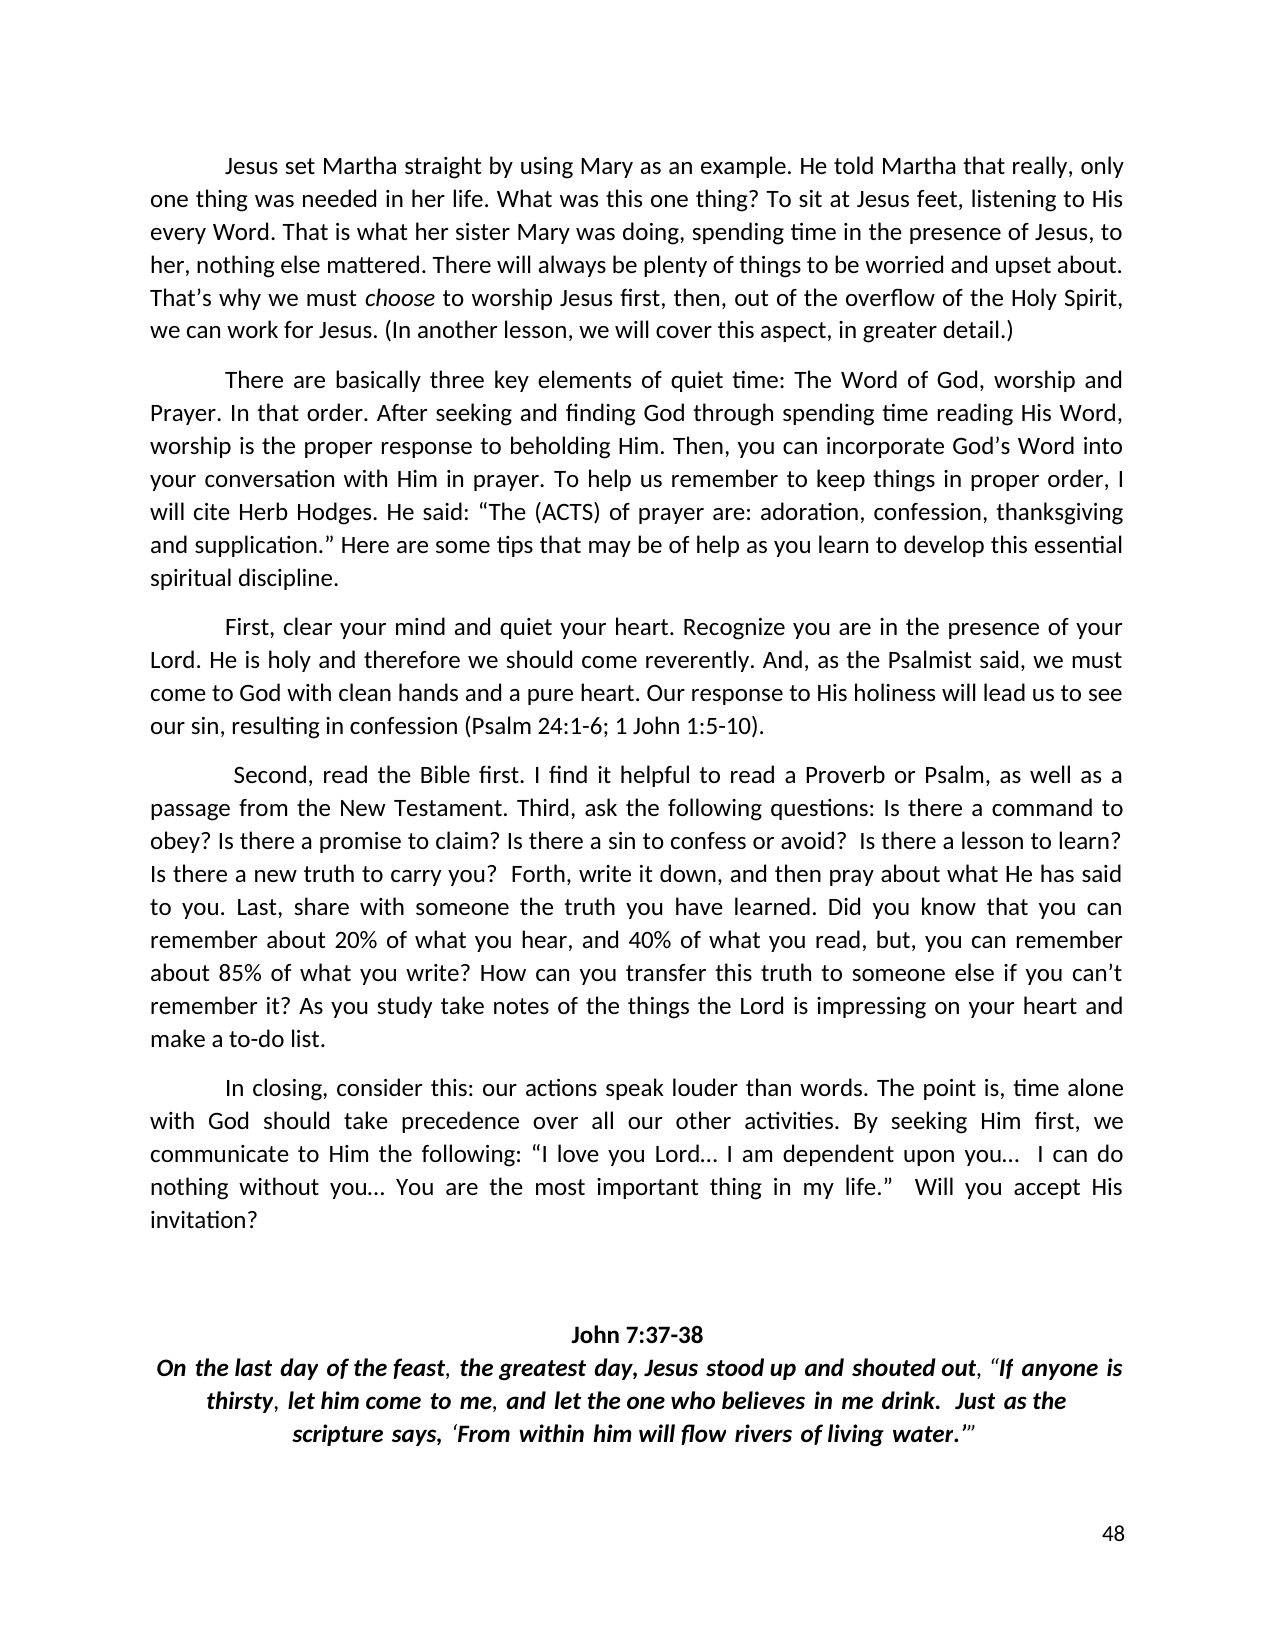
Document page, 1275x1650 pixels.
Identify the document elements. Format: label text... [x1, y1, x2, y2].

text Second, read the Bible first. I find it helpful to read a Proverb or Psalm, as well as a passage from the New Testament. Third, ask the following questions: Is there a command to obey? Is there a promise to claim? Is there a sin to confess or avoid? Is there a lesson to learn? Is there a new truth to carry you? Forth, write it down, and then pray about what He has said to you. Last, share with someone the truth you have learned. Did you know that you can remember about 20% of what you hear, and 40% of what you read, but, you can remember about 85% of what you write? How can you transfer this truth to someone else if you can’t remember it? As you study take notes of the things the Lord is impressing on your heart and make a to-do list. [150, 759, 1125, 1053]
text Jesus set Martha straight by using Mary as an example. He told Martha that really, only one thing was needed in her life. What was this one thing? To sit at Jesus feet, listening to His every Word. That is what her sister Mary was doing, spending time in the presence of Jesus, to her, nothing else mattered. There will always be plenty of things to be worried and upset about. That’s why we must choose to worship Jesus first, then, out of the overflow of the Holy Spirit, we can work for Jesus. (In another lesson, we will cover this aspect, in greater detail.) [150, 150, 1125, 345]
text John 7:37-38 [150, 1319, 1125, 1350]
text In closing, consider this: our actions speak louder than words. The point is, time alone with God should take precedence over all our other activities. By seeking Him first, we communicate to Him the following: “I love you Lord… I am dependent upon you… I can do nothing without you… You are the most important thing in my life.” Will you accept His invitation? [150, 1072, 1125, 1235]
text There are basically three key elements of quiet time: The Word of God, worship and Prayer. In that order. After seeking and finding God through spending time reading His Word, worship is the proper response to beholding Him. Then, you can incorporate God’s Word into your conversation with Him in prayer. To help us remember to keep things in proper order, I will cite Herb Hodges. He said: “The (ACTS) of prayer are: adoration, confession, thanksgiving and supplication.” Here are some tips that may be of help as you learn to develop this essential spiritual discipline. [150, 364, 1125, 592]
text First, clear your mind and quiet your heart. Recognize you are in the presence of your Lord. He is holy and therefore we should come reverently. And, as the Psalmist said, we must come to God with clean hands and a pure heart. Our response to His holiness will lead us to see our sin, resulting in confession (Psalm 24:1-6; 1 John 1:5-10). [150, 611, 1125, 741]
text On the last day of the feast, the greatest day, Jesus stood up and shouted out, “If anyone is thirsty, let him come to me, and let the one who believes in me drink. Just as the scripture says, ‘From within him will flow rivers of living water.’” [150, 1352, 1125, 1449]
